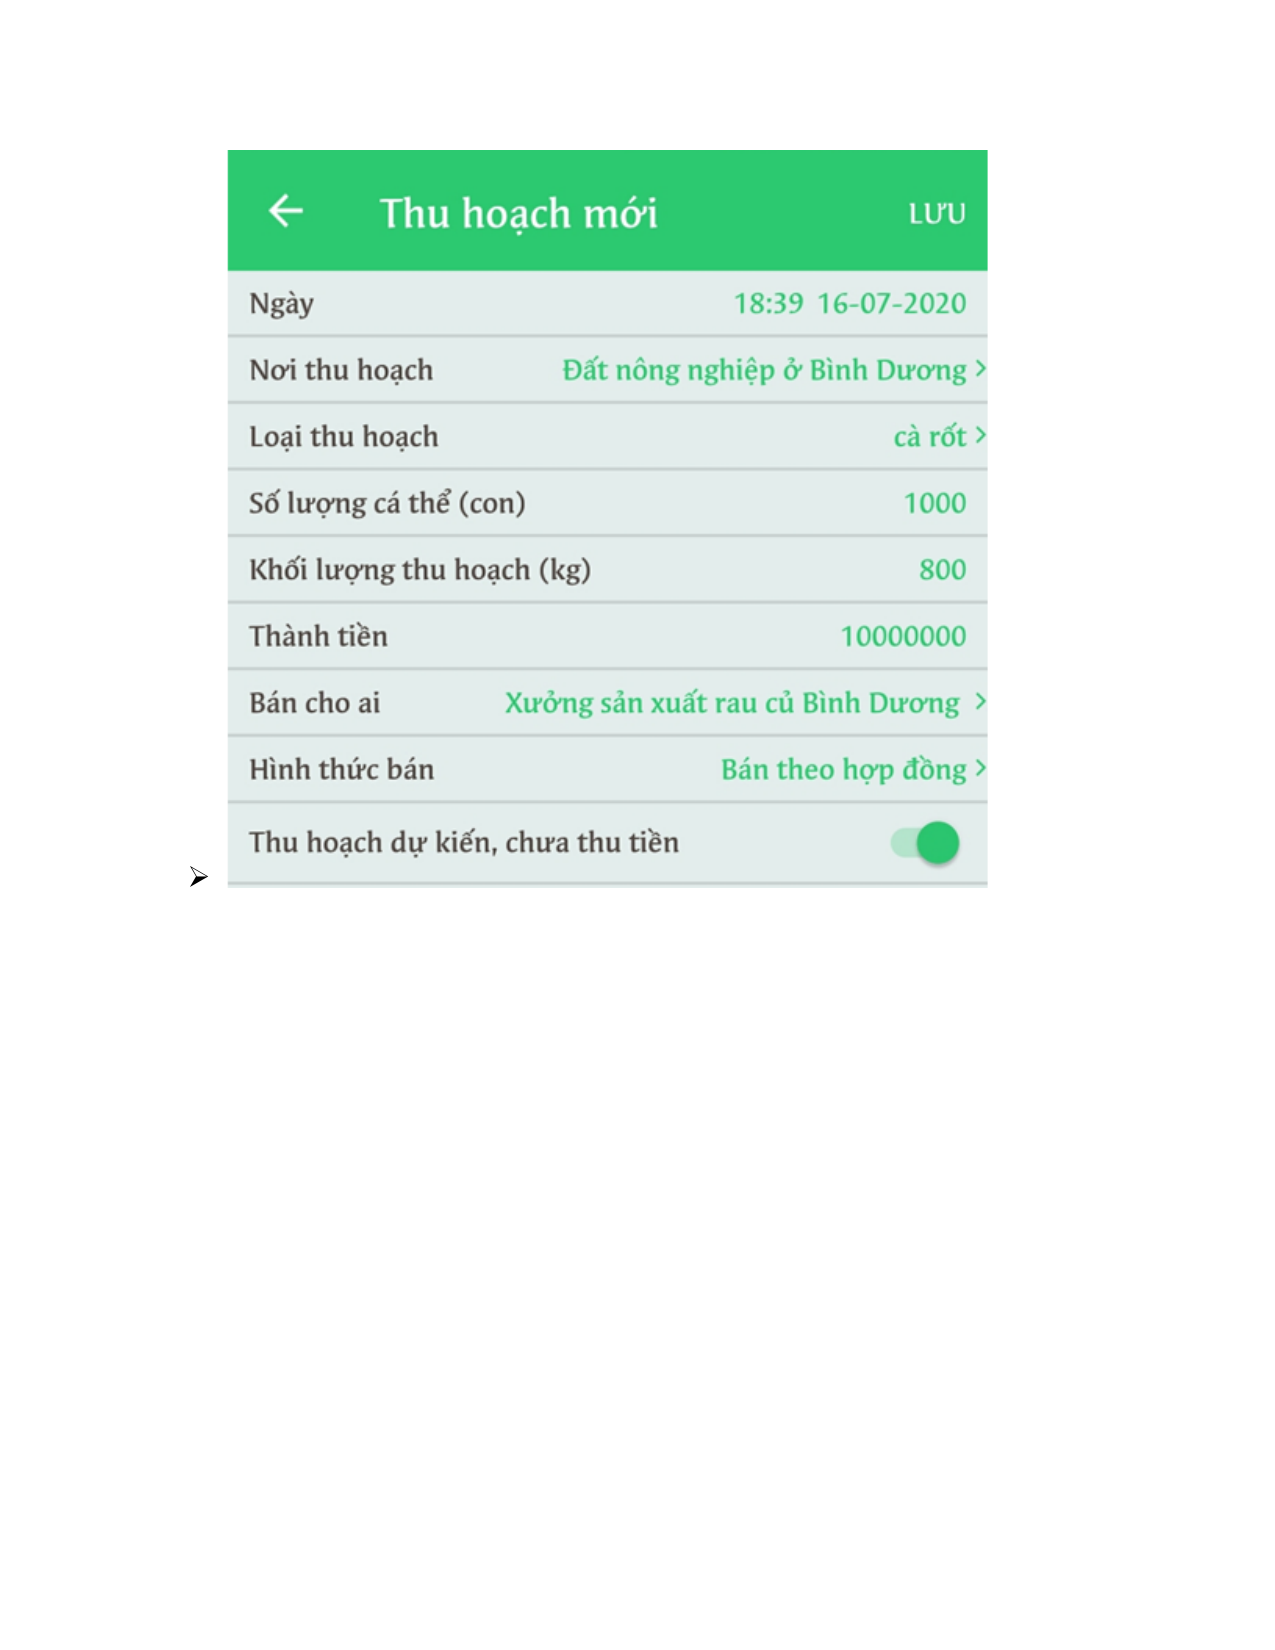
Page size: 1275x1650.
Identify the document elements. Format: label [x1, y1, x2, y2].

picture [225, 150, 1002, 888]
